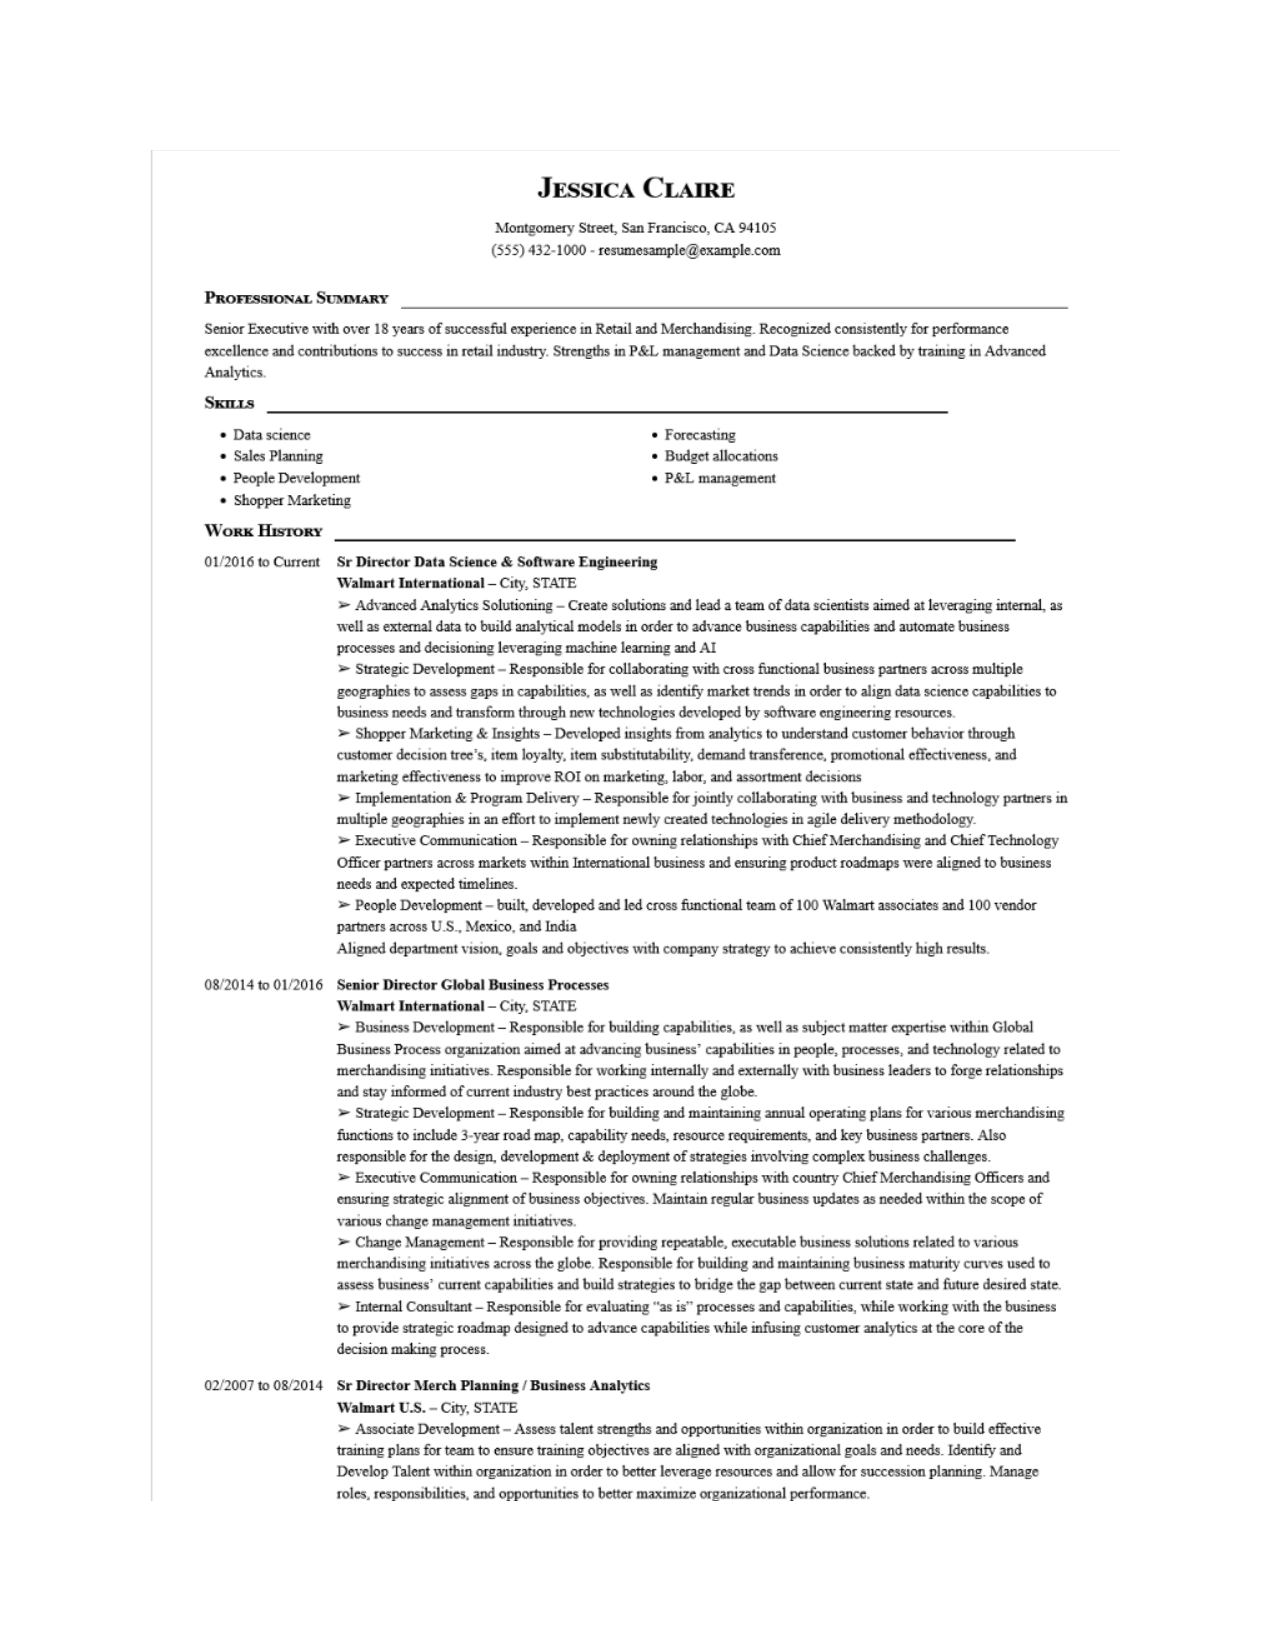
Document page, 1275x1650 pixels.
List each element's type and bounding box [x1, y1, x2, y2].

picture [150, 150, 1121, 1501]
